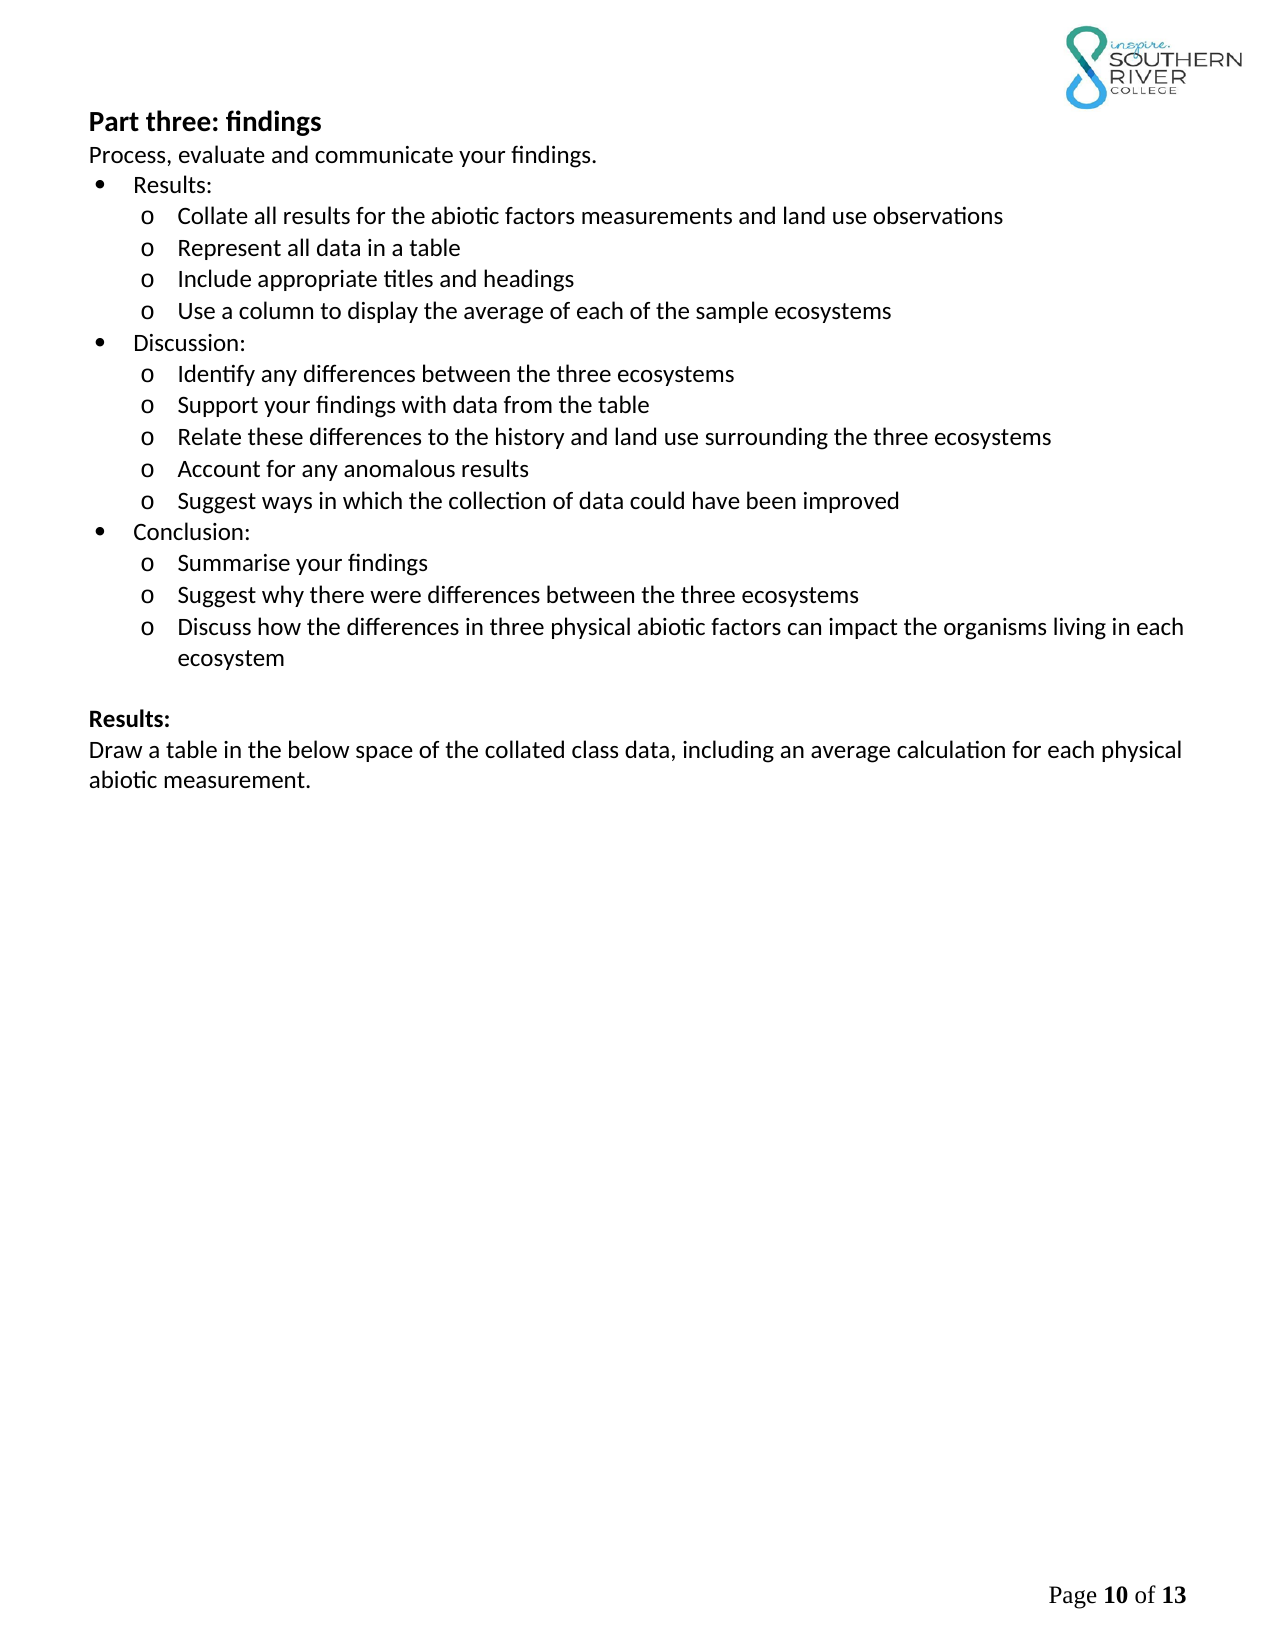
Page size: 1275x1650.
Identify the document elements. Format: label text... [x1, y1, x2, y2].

list Results: [96, 169, 1186, 200]
text Results: [89, 703, 1186, 734]
text Process, evaluate and communicate your findings. [89, 139, 1186, 169]
text Draw a table in the below space of the collated class data, including an average calculation for each physical abiotic measurement. [89, 734, 1186, 795]
list Collate all results for the abiotic factors measurements and land use observations [140, 200, 1186, 232]
list Suggest ways in which the collection of data could have been improved [140, 485, 1186, 517]
list Discussion: [96, 327, 1186, 358]
picture [1056, 24, 1251, 112]
list Discuss how the differences in three physical abiotic factors can impact the organisms living in each ecosystem [140, 611, 1186, 673]
text Part three: findings [89, 103, 1186, 139]
list Conclusion: [96, 517, 1186, 547]
list Relate these differences to the history and land use surrounding the three ecosystems [140, 421, 1186, 453]
list Include appropriate titles and headings [140, 264, 1186, 295]
list Represent all data in a table [140, 232, 1186, 264]
list Summarise your findings [140, 547, 1186, 579]
list Support your findings with data from the table [140, 389, 1186, 421]
list Account for any anomalous results [140, 453, 1186, 485]
list Suggest why there were differences between the three ecosystems [140, 579, 1186, 611]
list Identify any differences between the three ecosystems [140, 358, 1186, 389]
list Use a column to display the average of each of the sample ecosystems [140, 295, 1186, 327]
